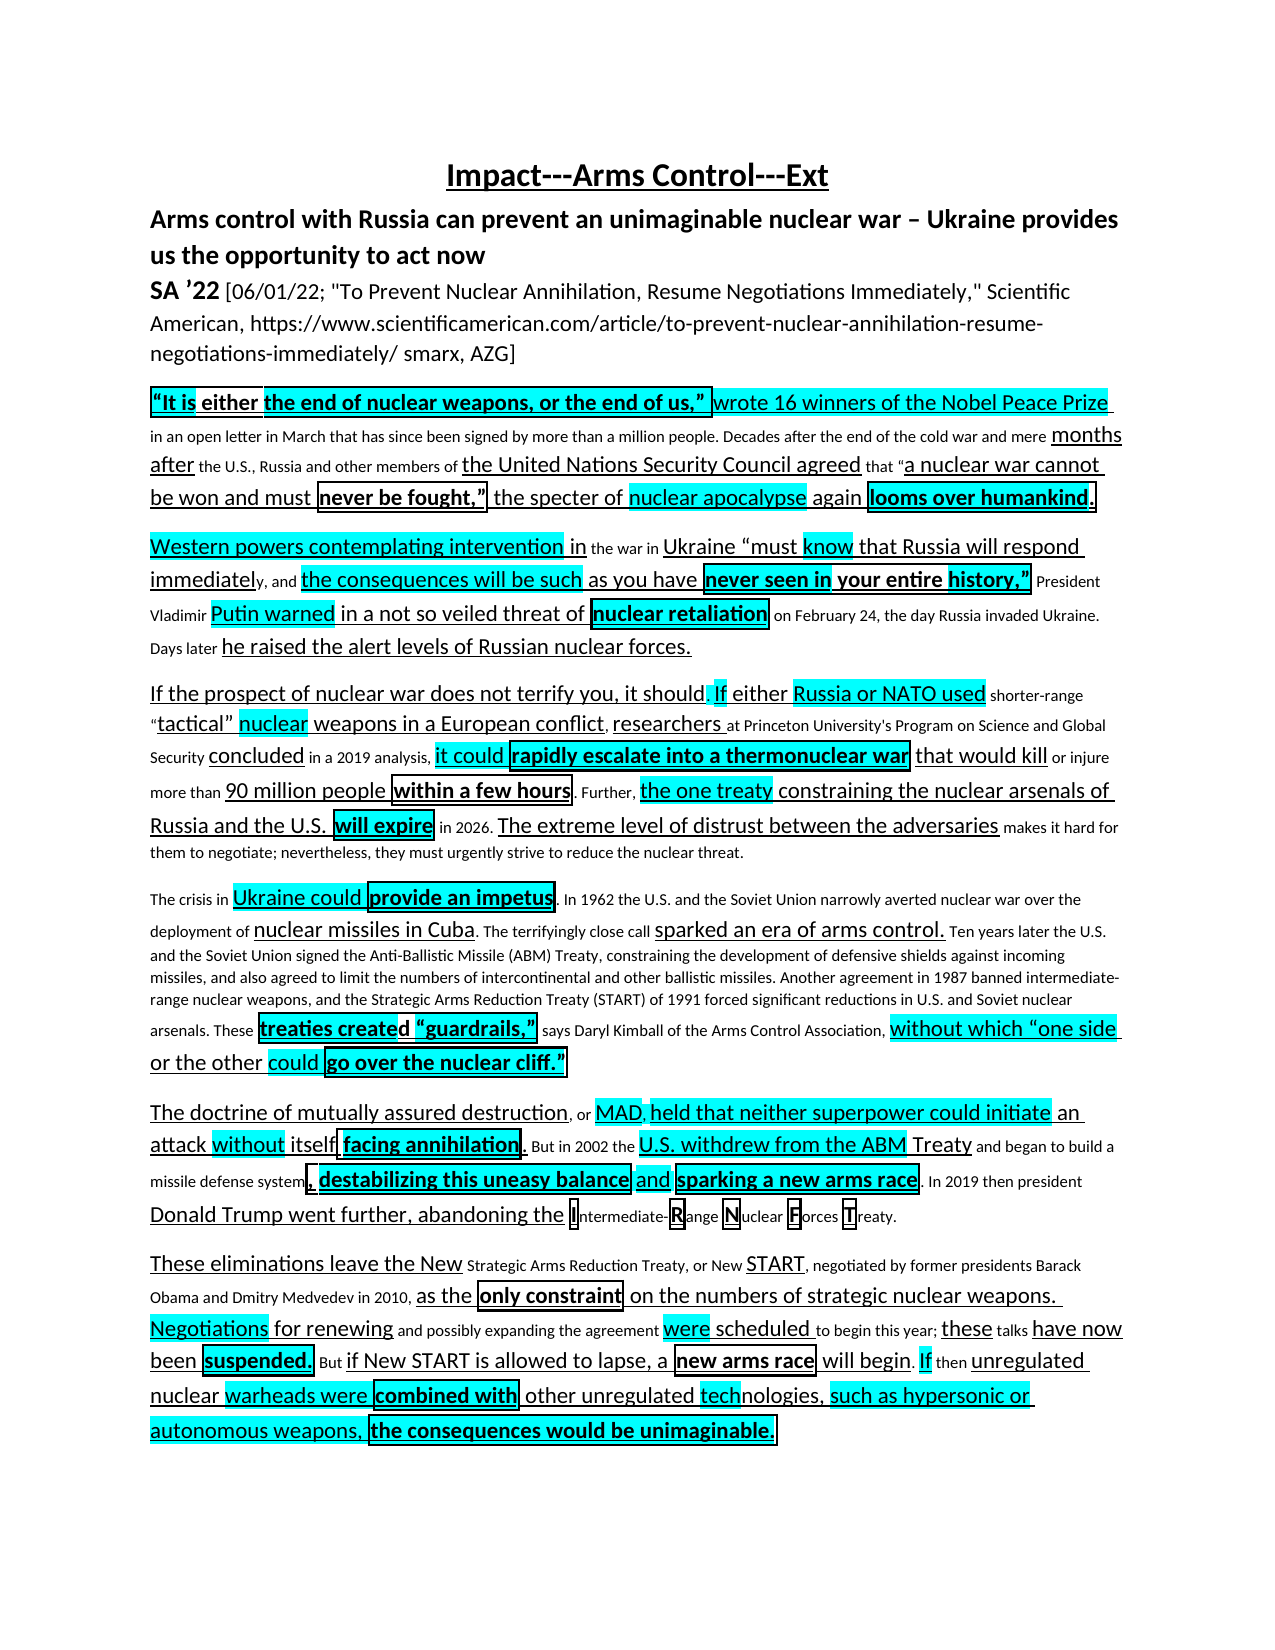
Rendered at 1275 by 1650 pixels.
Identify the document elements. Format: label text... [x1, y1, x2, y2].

text If the prospect of nuclear war does not terrify you, it should. If either Russia or NATO used shorter-range “tactical” nuclear weapons in a European conflict, researchers at Princeton University's Program on Science and Global Security concluded in a 2019 analysis, it could rapidly escalate into a thermonuclear war that would kill or injure more than 90 million people within a few hours. Further, the one treaty constraining the nuclear arsenals of Russia and the U.S. will expire in 2026. The extreme level of distrust between the adversaries makes it hard for them to negotiate; nevertheless, they must urgently strive to reduce the nuclear threat. [150, 679, 1125, 863]
text The crisis in Ukraine could provide an impetus. In 1962 the U.S. and the Soviet Union narrowly averted nuclear war over the deployment of nuclear missiles in Cuba. The terrifyingly close call sparked an era of arms control. Ten years later the U.S. and the Soviet Union signed the Anti-Ballistic Missile (ABM) Treaty, constraining the development of defensive shields against incoming missiles, and also agreed to limit the numbers of intercontinental and other ballistic missiles. Another agreement in 1987 banned intermediate-range nuclear weapons, and the Strategic Arms Reduction Treaty (START) of 1991 forced significant reductions in U.S. and Soviet nuclear arsenals. These treaties created “guardrails,” says Daryl Kimball of the Arms Control Association, without which “one side or the other could go over the nuclear cliff.” [150, 881, 1125, 1078]
subtitle Impact---Arms Control---Ext [150, 154, 1125, 195]
text SA ’22 [06/01/22; "To Prevent Nuclear Annihilation, Resume Negotiations Immediately," Scientific American, https://www.scientificamerican.com/article/to-prevent-nuclear-annihilation-resume-negotiations-immediately/ smarx, AZG] [150, 273, 1125, 367]
text The doctrine of mutually assured destruction, or MAD, held that neither superpower could initiate an attack without itself facing annihilation. But in 2002 the U.S. withdrew from the ABM Treaty and began to build a missile defense system, destabilizing this uneasy balance and sparking a new arms race. In 2019 then president Donald Trump went further, abandoning the Intermediate-Range Nuclear Forces Treaty. [150, 1098, 1125, 1230]
text Western powers contemplating intervention in the war in Ukraine “must know that Russia will respond immediately, and the consequences will be such as you have never seen in your entire history,” President Vladimir Putin warned in a not so veiled threat of nuclear retaliation on February 24, the day Russia invaded Ukraine. Days later he raised the alert levels of Russian nuclear forces. [150, 532, 1125, 660]
text These eliminations leave the New Strategic Arms Reduction Treaty, or New START, negotiated by former presidents Barack Obama and Dmitry Medvedev in 2010, as the only constraint on the numbers of strategic nuclear weapons. Negotiations for renewing and possibly expanding the agreement were scheduled to begin this year; these talks have now been suspended. But if New START is allowed to lapse, a new arms race will begin. If then unregulated nuclear warheads were combined with other unregulated technologies, such as hypersonic or autonomous weapons, the consequences would be unimaginable. [150, 1249, 1125, 1446]
subtitle Arms control with Russia can prevent an unimaginable nuclear war – Ukraine provides us the opportunity to act now [150, 202, 1125, 271]
text “It is either the end of nuclear weapons, or the end of us,” wrote 16 winners of the Nobel Peace Prize in an open letter in March that has since been signed by more than a million people. Decades after the end of the cold war and mere months after the U.S., Russia and other members of the United Nations Security Council agreed that “a nuclear war cannot be won and must never be fought,” the specter of nuclear apocalypse again looms over humankind. [150, 386, 1125, 513]
